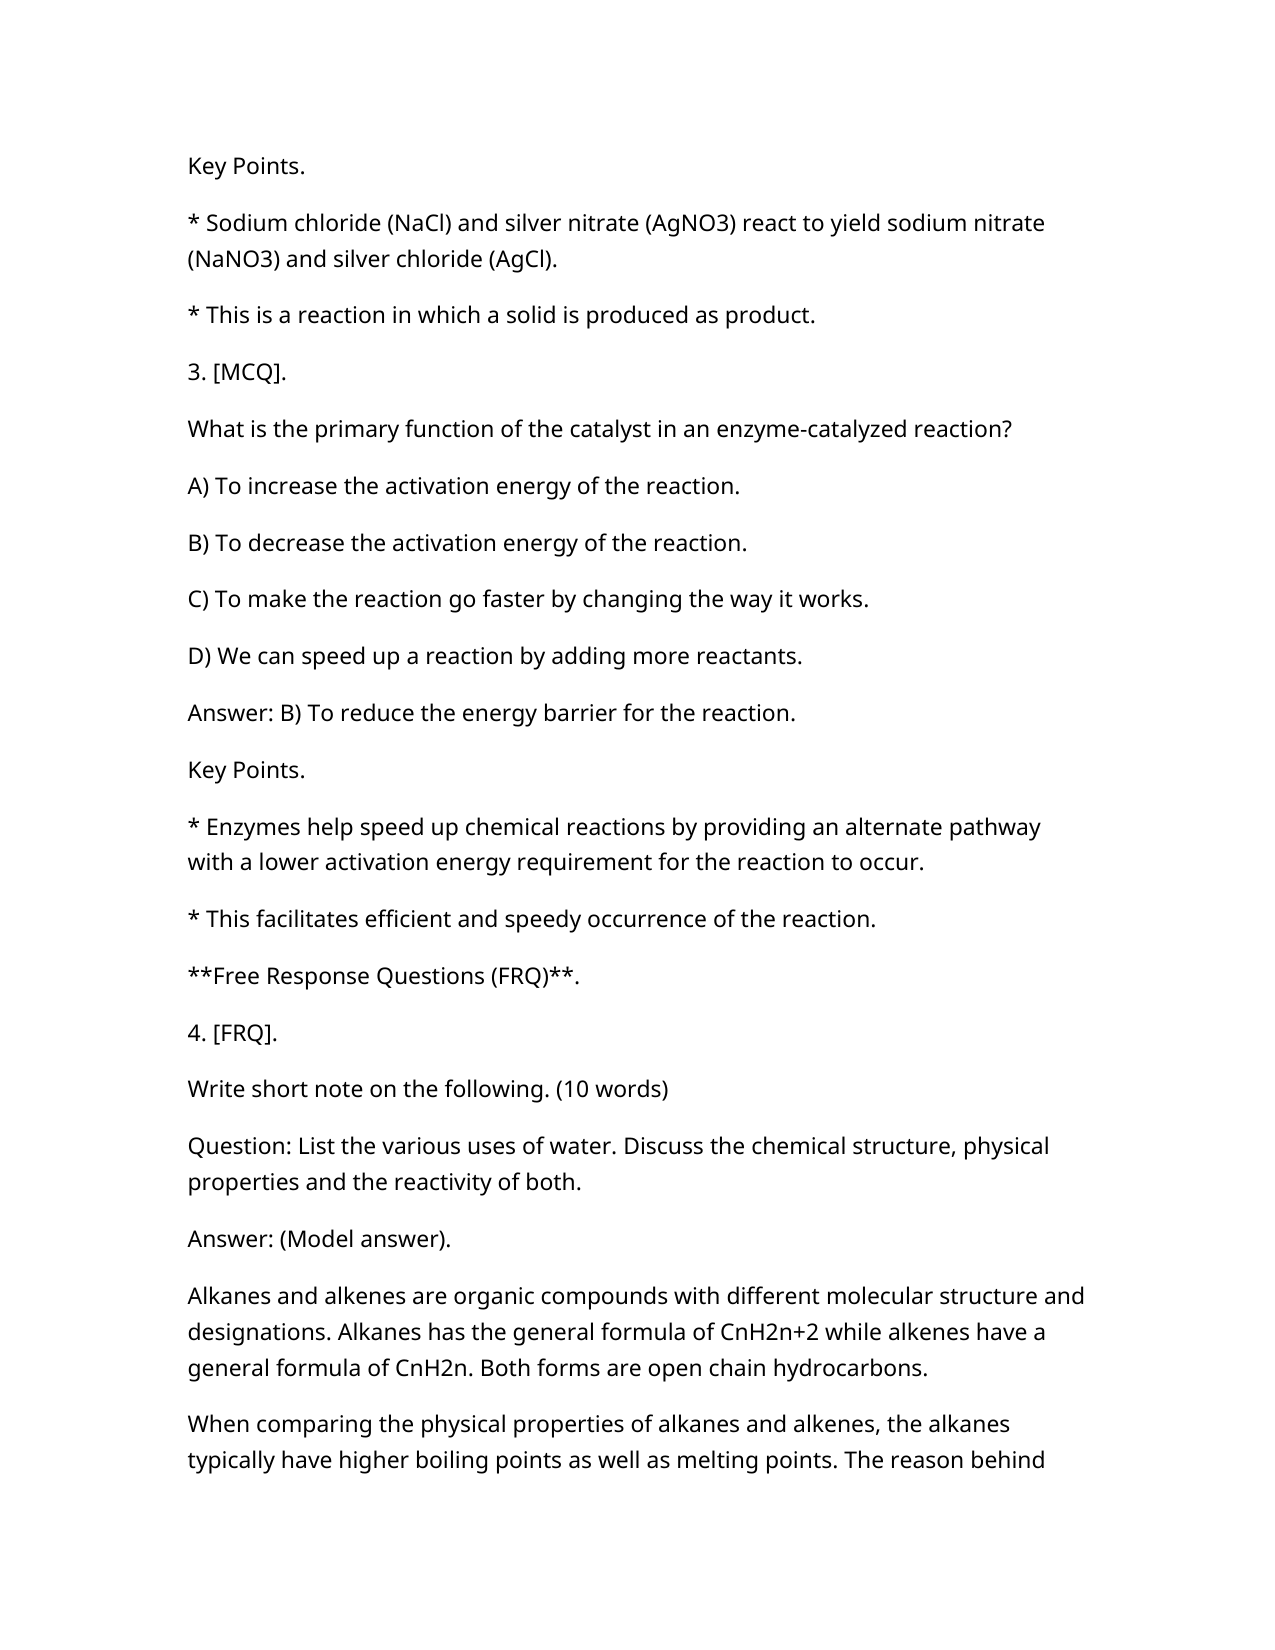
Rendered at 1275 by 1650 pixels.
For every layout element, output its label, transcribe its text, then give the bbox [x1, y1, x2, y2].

text Answer: B) To reduce the energy barrier for the reaction. [187, 697, 1087, 728]
text * This is a reaction in which a solid is produced as product. [187, 299, 1087, 331]
text * This facilitates efficient and speedy occurrence of the reaction. [187, 903, 1087, 934]
text Question: List the various uses of water. Discuss the chemical structure, physical properties and the reactivity of both. [187, 1130, 1087, 1197]
text 3. [MCQ]. [187, 356, 1087, 387]
text Answer: (Model answer). [187, 1223, 1087, 1254]
text 4. [FRQ]. [187, 1017, 1087, 1048]
text **Free Response Questions (FRQ)**. [187, 960, 1087, 991]
text Key Points. [187, 754, 1087, 785]
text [187, 1408, 1087, 1476]
text C) To make the reaction go faster by changing the way it works. [187, 583, 1087, 614]
text Write short note on the following. (10 words) [187, 1073, 1087, 1105]
text * Enzymes help speed up chemical reactions by providing an alternate pathway with a lower activation energy requirement for the reaction to occur. [187, 810, 1087, 878]
text A) To increase the activation energy of the reaction. [187, 470, 1087, 501]
text D) We can speed up a reaction by adding more reactants. [187, 640, 1087, 671]
text B) To decrease the activation energy of the reaction. [187, 527, 1087, 558]
text What is the primary function of the catalyst in an enzyme-catalyzed reaction? [187, 413, 1087, 444]
text Key Points. [187, 150, 1087, 181]
text Alkanes and alkenes are organic compounds with different molecular structure and designations. Alkanes has the general formula of CnH2n+2 while alkenes have a general formula of CnH2n. Both forms are open chain hydrocarbons. [187, 1280, 1087, 1383]
text * Sodium chloride (NaCl) and silver nitrate (AgNO3) react to yield sodium nitrate (NaNO3) and silver chloride (AgCl). [187, 207, 1087, 274]
